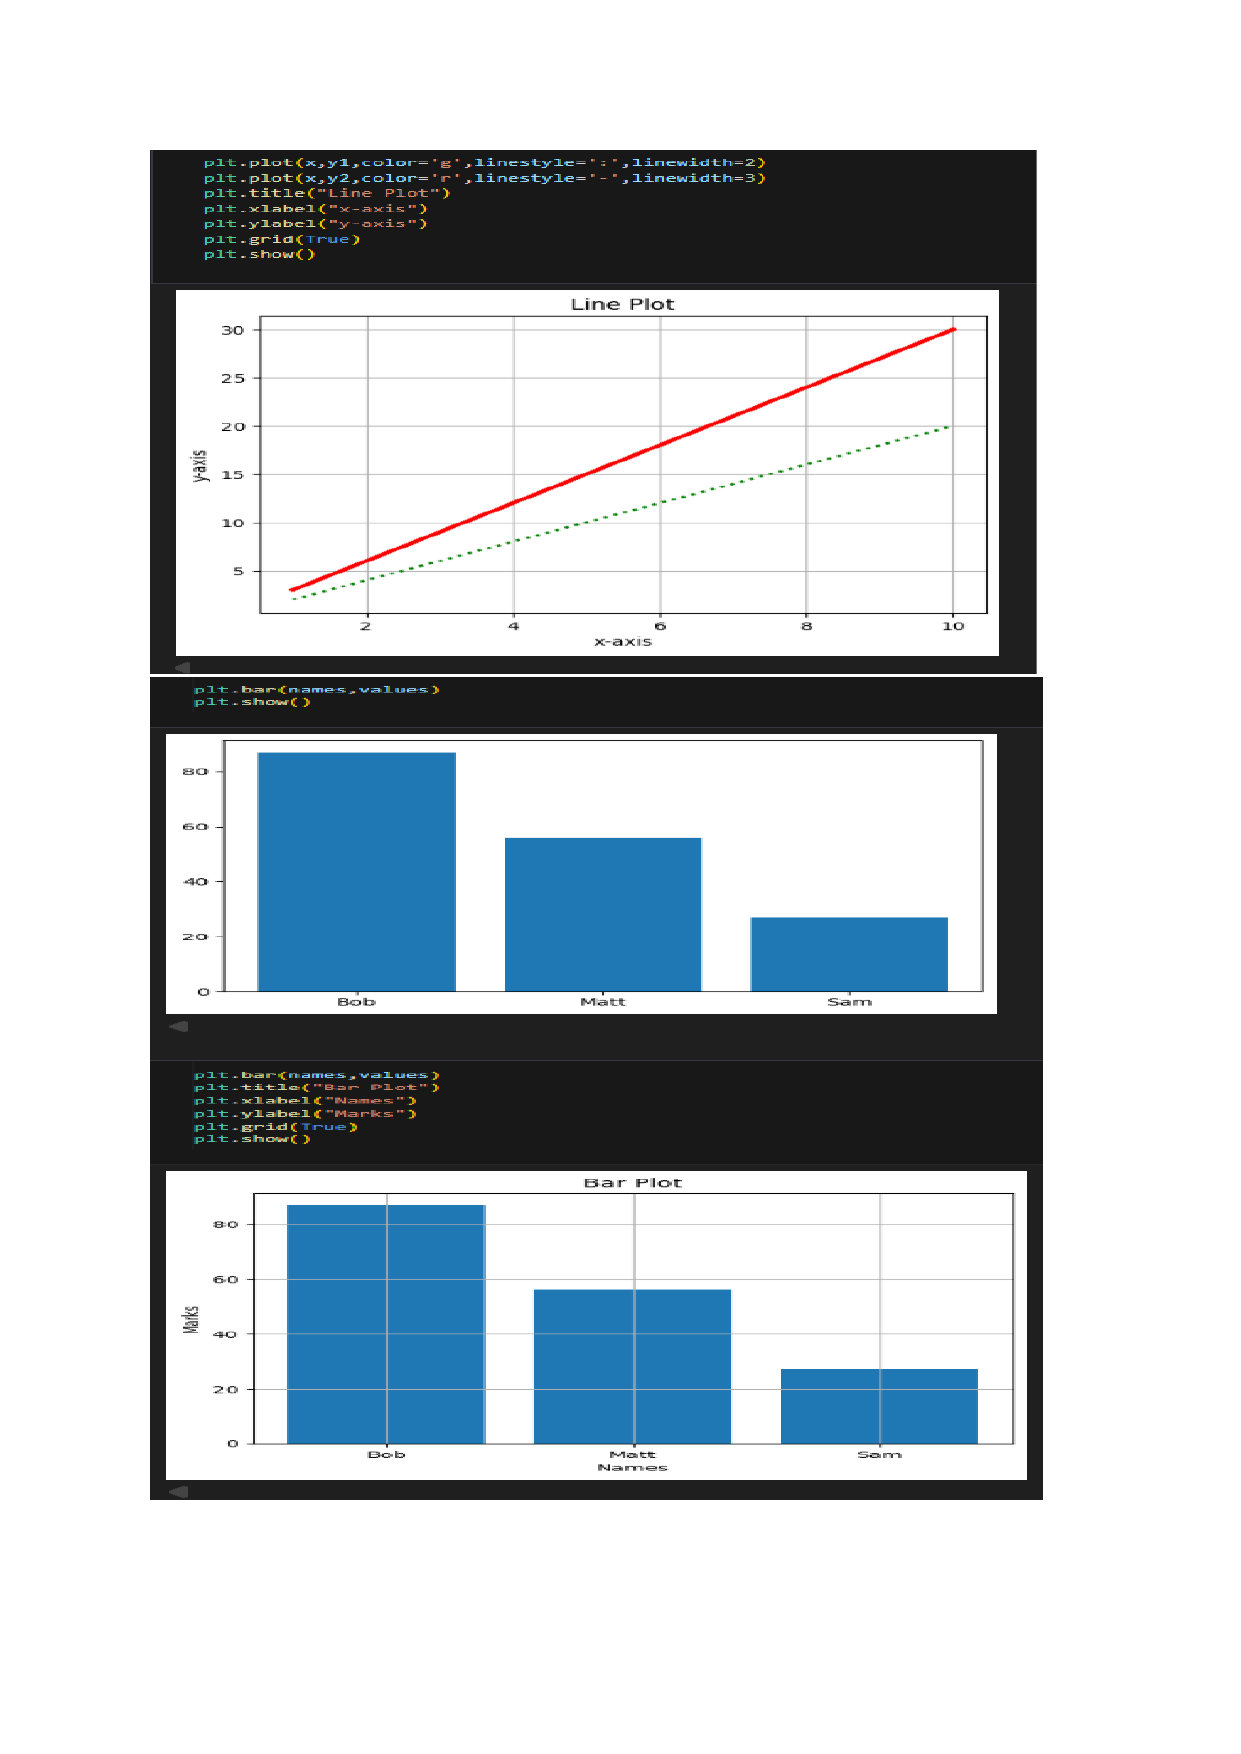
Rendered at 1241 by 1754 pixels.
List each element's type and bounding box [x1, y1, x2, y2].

picture [150, 677, 1043, 1500]
picture [150, 150, 1037, 674]
